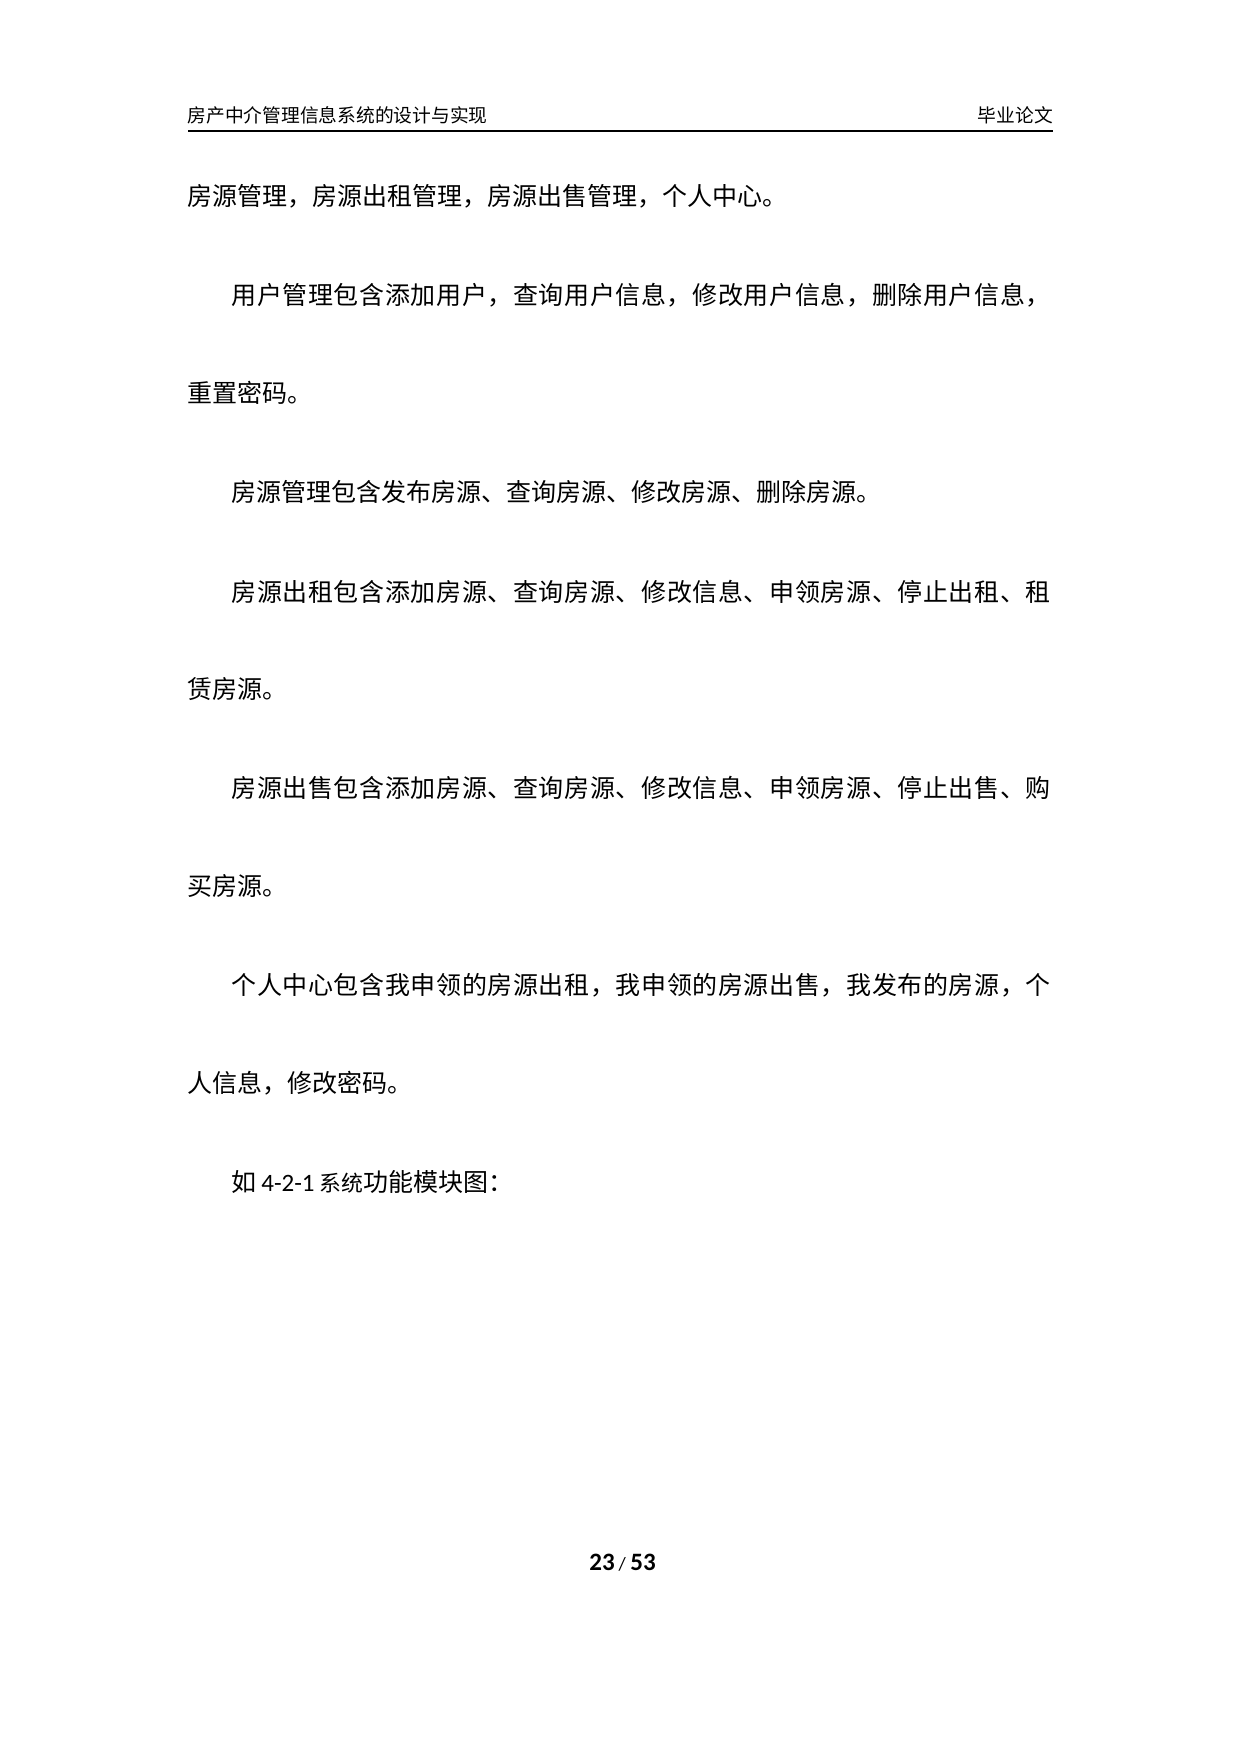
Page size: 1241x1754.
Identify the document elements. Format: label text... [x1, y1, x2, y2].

text 个人中心包含我申领的房源出租，我申领的房源出售，我发布的房源，个人信息，修改密码。 [187, 951, 1053, 1114]
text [187, 162, 1053, 227]
text 房源管理包含发布房源、查询房源、修改房源、删除房源。 [187, 458, 1053, 523]
text 用户管理包含添加用户，查询用户信息，修改用户信息，删除用户信息，重置密码。 [187, 261, 1053, 424]
text 房源出售包含添加房源、查询房源、修改信息、申领房源、停止出售、购买房源。 [187, 754, 1053, 917]
text 房源出租包含添加房源、查询房源、修改信息、申领房源、停止出租、租赁房源。 [187, 558, 1053, 720]
text 如4-2-1系统功能模块图： [187, 1148, 1053, 1213]
